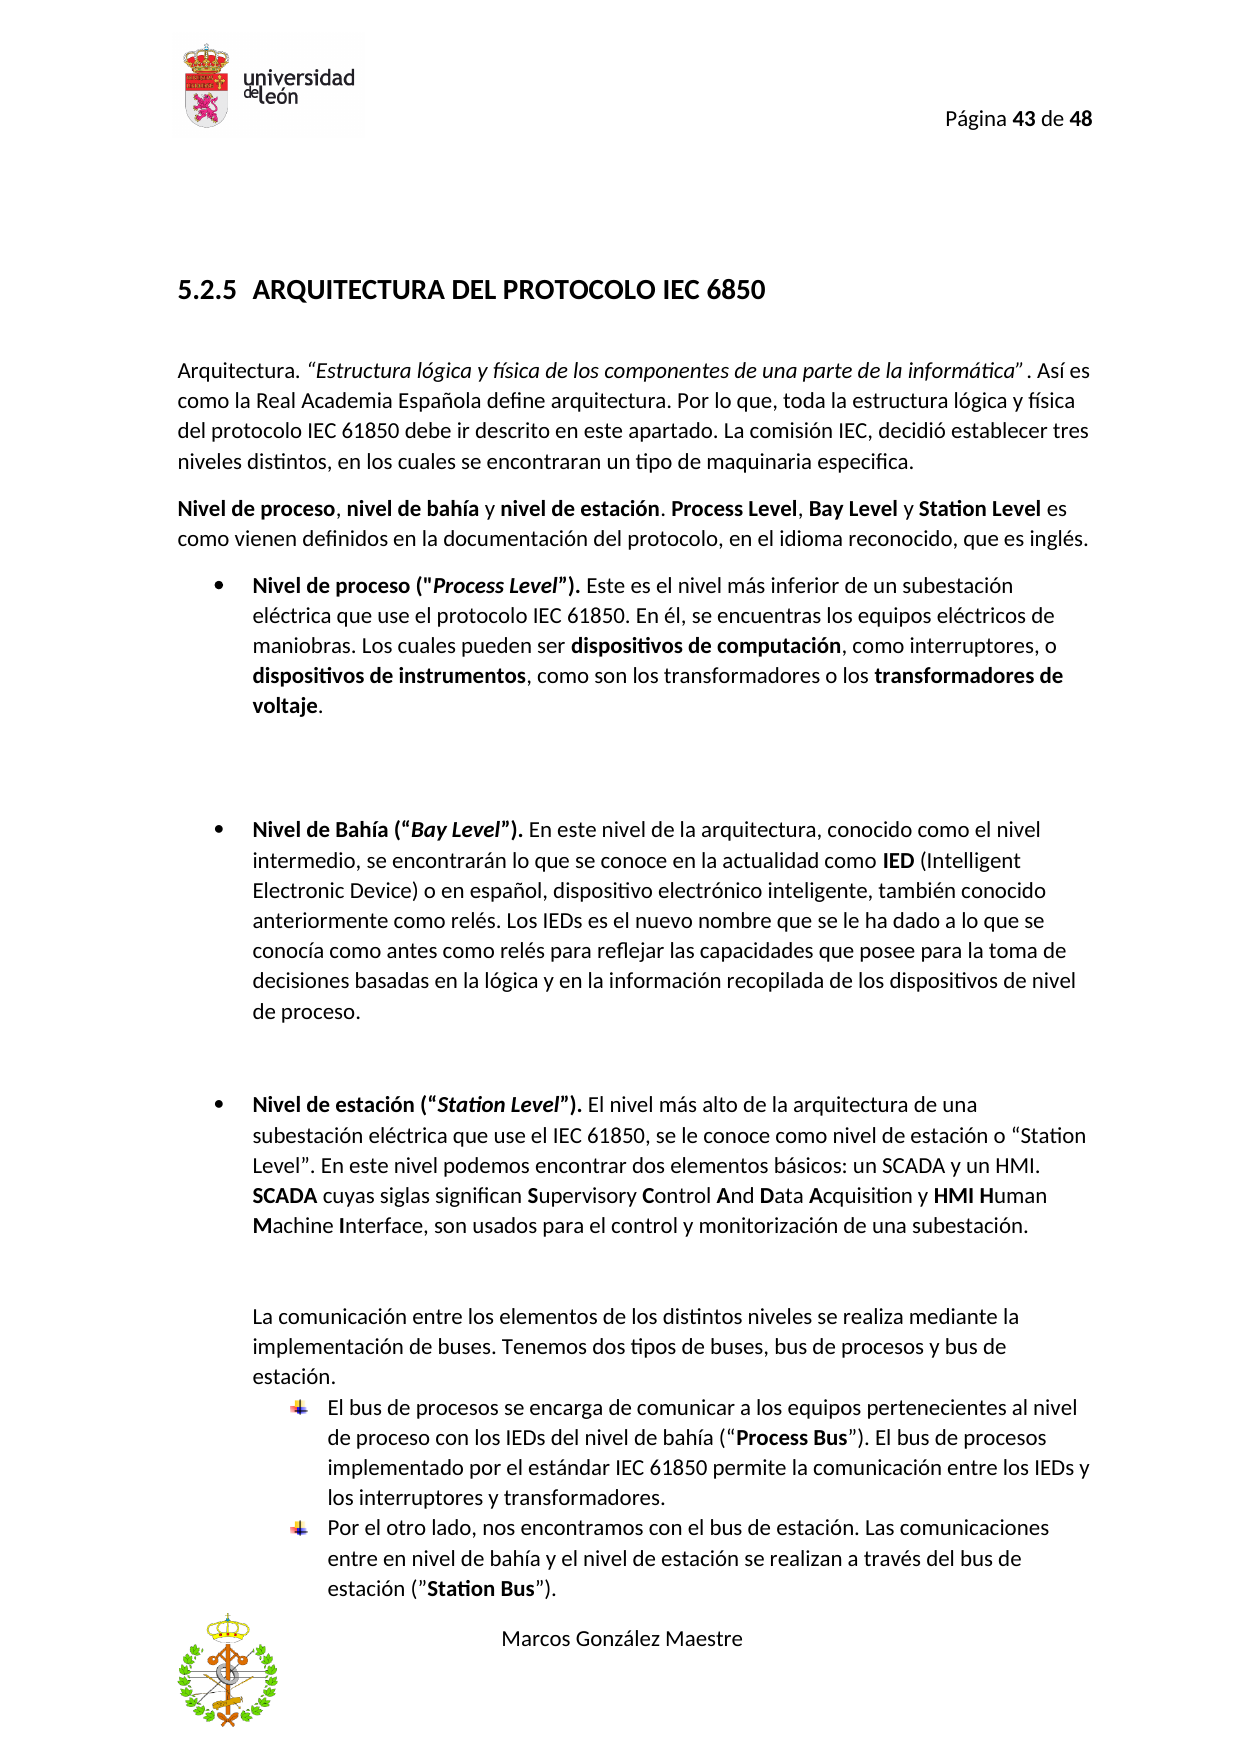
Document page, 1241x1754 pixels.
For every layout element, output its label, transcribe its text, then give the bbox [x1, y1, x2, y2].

list La comunicación entre los elementos de los distintos niveles se realiza mediante la implementación de buses. Tenemos dos tipos de buses, bus de procesos y bus de estación. [252, 1302, 1092, 1391]
list Por el otro lado, nos encontramos con el bus de estación. Las comunicaciones entre en nivel de bahía y el nivel de estación se realizan a través del bus de estación (”Station Bus”). [290, 1513, 1092, 1602]
list Nivel de estación (“Station Level”). El nivel más alto de la arquitectura de una subestación eléctrica que use el IEC 61850, se le conoce como nivel de estación o “Station Level”. En este nivel podemos encontrar dos elementos básicos: un SCADA y un HMI. SCADA cuyas siglas significan Supervisory Control And Data Acquisition y HMI Human Machine Interface, son usados para el control y monitorización de una subestación. [215, 1091, 1092, 1239]
picture [177, 1613, 278, 1727]
picture [290, 1519, 308, 1536]
text Arquitectura. “Estructura lógica y física de los componentes de una parte de la informática”. Así es como la Real Academia Española define arquitectura. Por lo que, toda la estructura lógica y física del protocolo IEC 61850 debe ir descrito en este apartado. La comisión IEC, decidió establecer tres niveles distintos, en los cuales se encontraran un tipo de maquinaria especifica. [177, 356, 1092, 475]
list Nivel de proceso ("Process Level”). Este es el nivel más inferior de un subestación eléctrica que use el protocolo IEC 61850. En él, se encuentras los equipos eléctricos de maniobras. Los cuales pueden ser dispositivos de computación, como interruptores, o dispositivos de instrumentos, como son los transformadores o los transformadores de voltaje. [215, 571, 1092, 720]
text Nivel de proceso, nivel de bahía y nivel de estación. Process Level, Bay Level y Station Level es como vienen definidos en la documentación del protocolo, en el idioma reconocido, que es inglés. [177, 494, 1092, 552]
list El bus de procesos se encarga de comunicar a los equipos pertenecientes al nivel de proceso con los IEDs del nivel de bahía (“Process Bus”). El bus de procesos implementado por el estándar IEC 61850 permite la comunicación entre los IEDs y los interruptores y transformadores. [290, 1393, 1092, 1511]
list Nivel de Bahía (“Bay Level”). En este nivel de la arquitectura, conocido como el nivel intermedio, se encontrarán lo que se conoce en la actualidad como IED (Intelligent Electronic Device) o en español, dispositivo electrónico inteligente, también conocido anteriormente como relés. Los IEDs es el nuevo nombre que se le ha dado a lo que se conocía como antes como relés para reflejar las capacidades que posee para la toma de decisiones basadas en la lógica y en la información recopilada de los dispositivos de nivel de proceso. [215, 816, 1092, 1025]
subtitle ARQUITECTURA DEL PROTOCOLO IEC 6850 [177, 271, 1092, 307]
picture [172, 32, 365, 138]
picture [290, 1398, 308, 1415]
